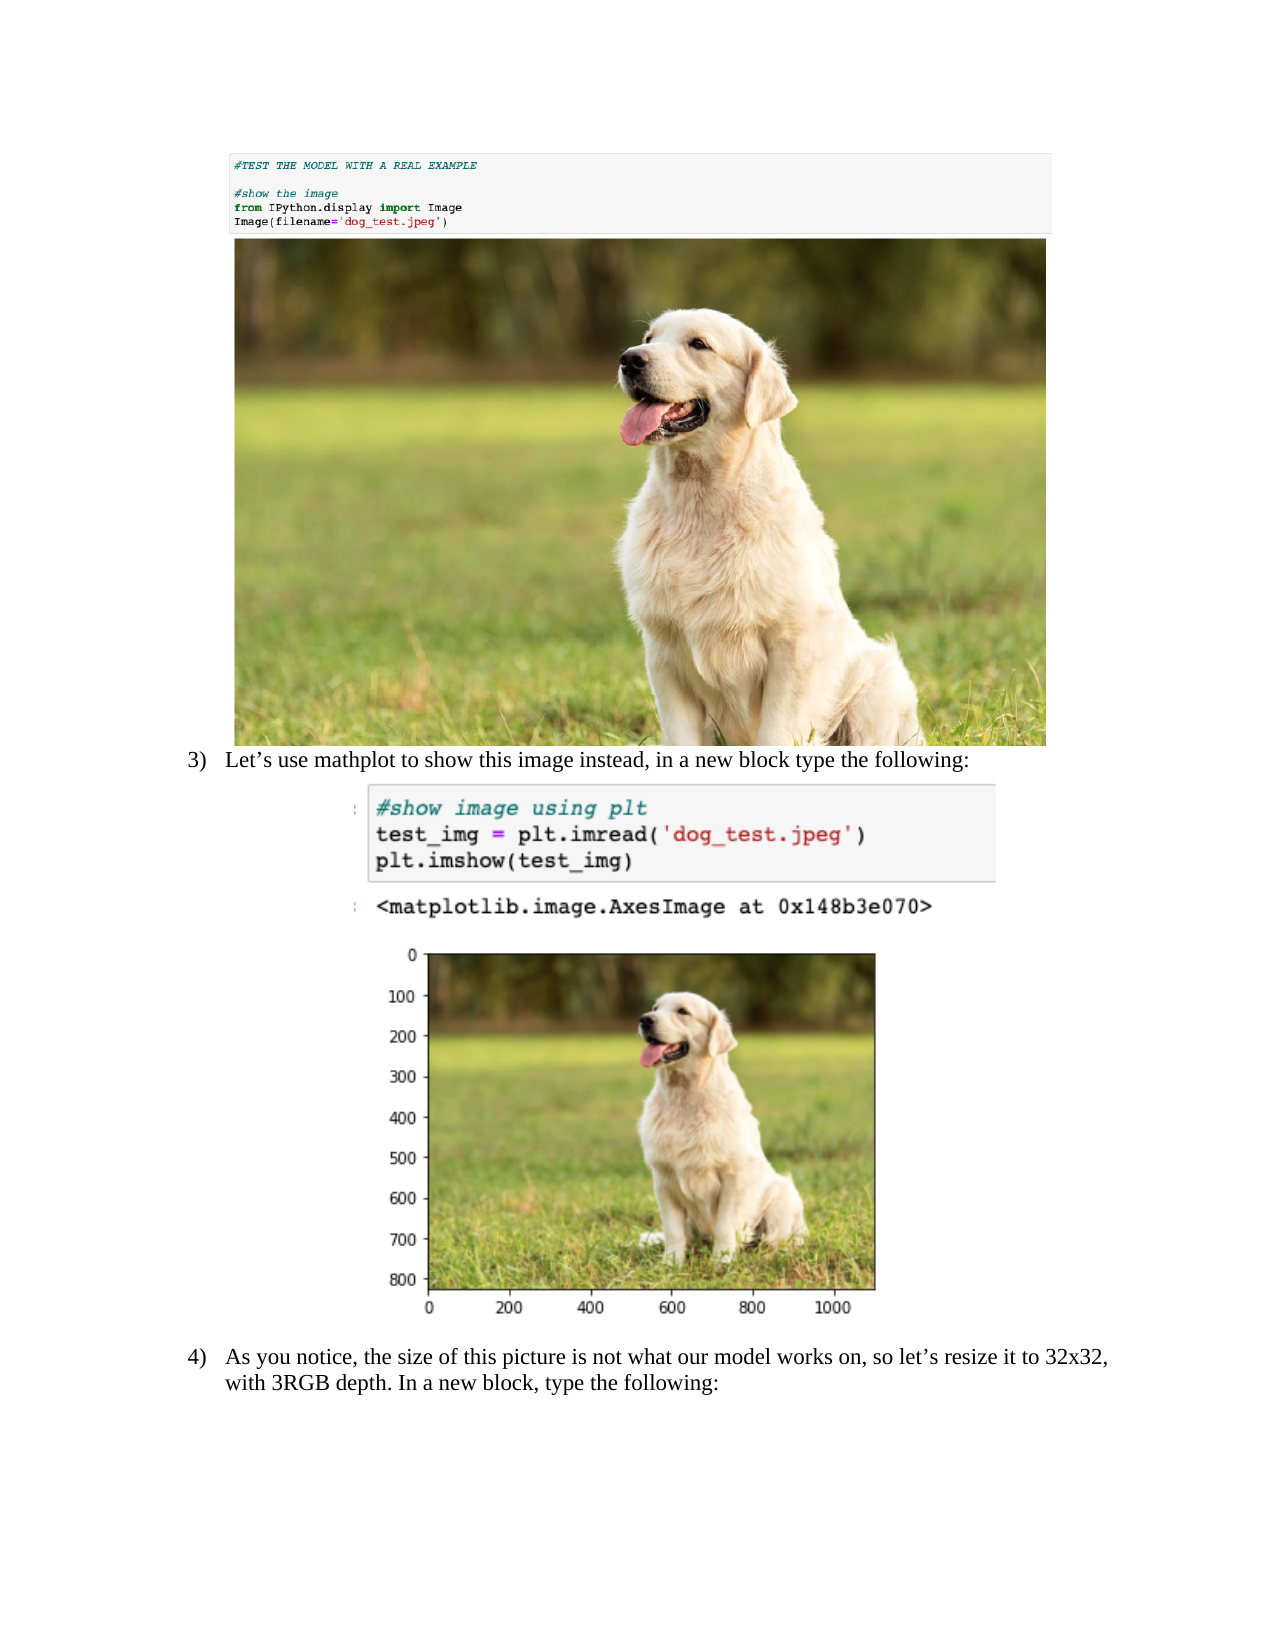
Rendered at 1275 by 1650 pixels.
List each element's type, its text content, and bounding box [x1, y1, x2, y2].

list Let’s use mathplot to show this image instead, in a new block type the following: [187, 746, 1125, 772]
picture [354, 772, 996, 1343]
picture [225, 150, 1053, 746]
list As you notice, the size of this picture is not what our model works on, so let’s resize it to 32x32, with 3RGB depth. In a new block, type the following: [187, 1343, 1125, 1396]
